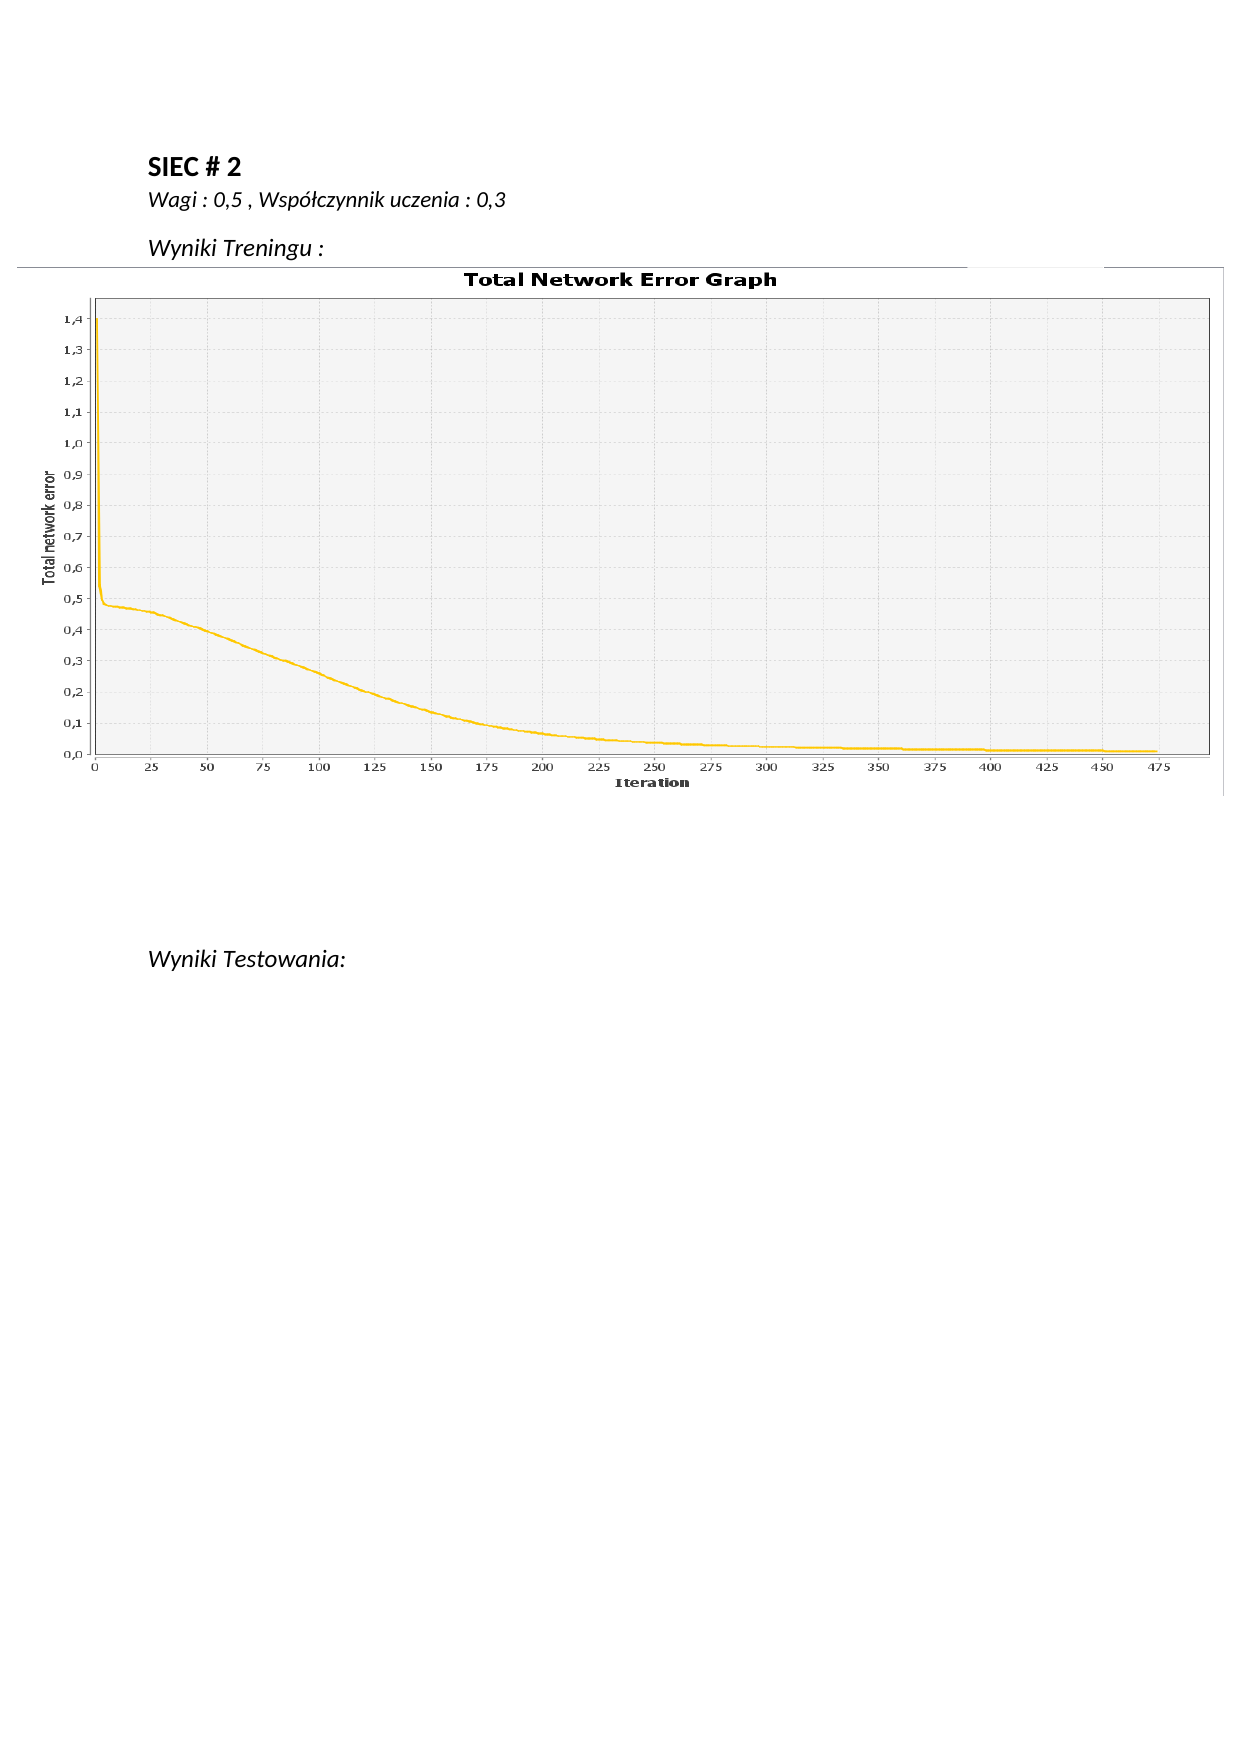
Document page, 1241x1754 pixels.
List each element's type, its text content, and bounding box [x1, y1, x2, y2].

text Wyniki Testowania: [148, 943, 1093, 973]
text Wyniki Treningu : [148, 232, 1093, 263]
picture [17, 267, 1224, 796]
text SIEC # 2 Wagi : 0,5 , Współczynnik uczenia : 0,3 [148, 148, 1093, 213]
